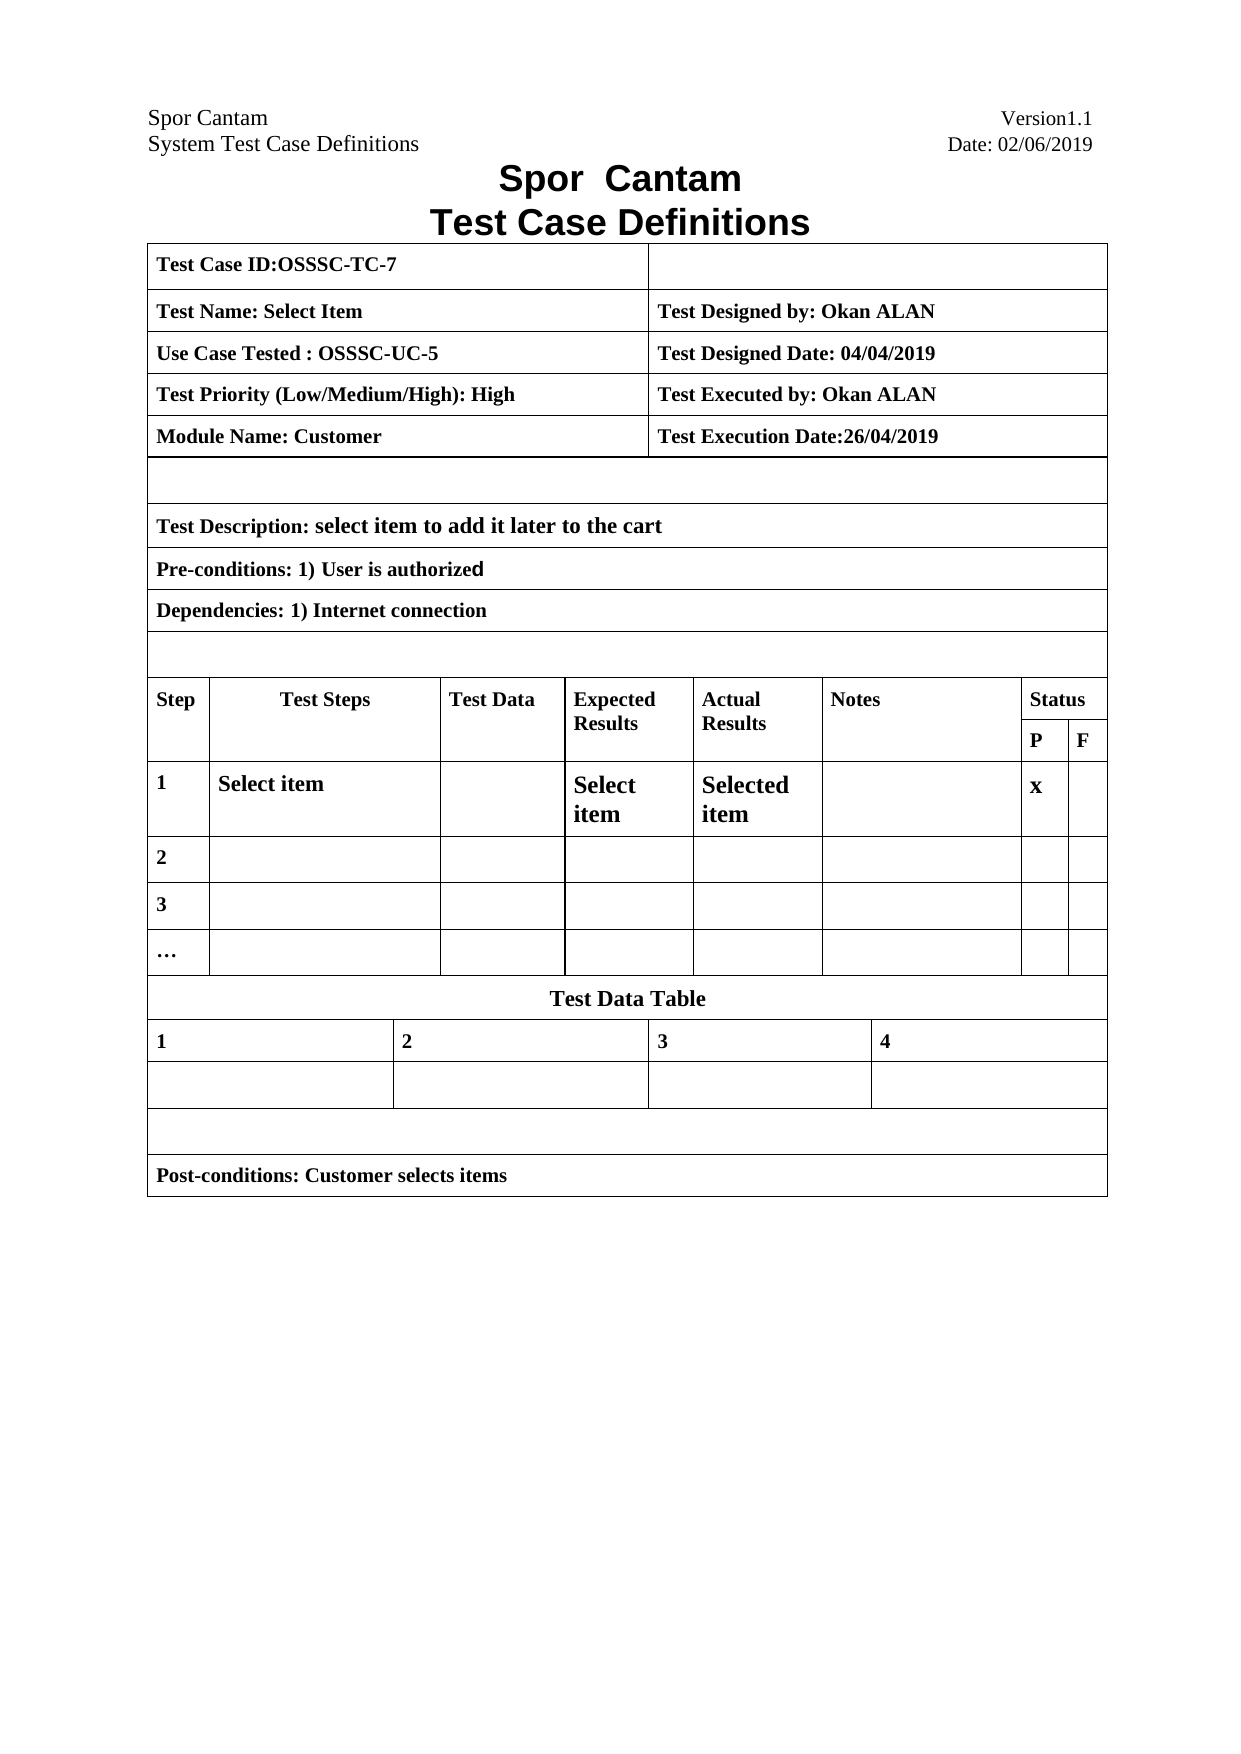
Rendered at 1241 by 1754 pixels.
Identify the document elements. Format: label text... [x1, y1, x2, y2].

table_cell 1 [148, 1020, 393, 1061]
text Test Case Definitions [148, 200, 1093, 243]
table_cell Use Case Tested : OSSSC-UC-5 [148, 332, 648, 373]
table_cell [394, 1062, 648, 1107]
table_cell Pre-conditions: 1) User is authorized [148, 548, 1107, 589]
table_cell Test Data [441, 678, 564, 761]
table_cell [441, 930, 564, 975]
table_cell [566, 883, 693, 929]
table_cell Test Name: Select Item [148, 290, 648, 331]
table_cell … [148, 930, 209, 975]
table_cell [148, 458, 1107, 503]
table_cell P [1022, 720, 1068, 761]
table_cell 4 [872, 1020, 1107, 1061]
table_cell Test Executed by: Okan ALAN [649, 374, 1107, 415]
table_cell 3 [148, 883, 209, 929]
table_cell Select item [566, 762, 693, 836]
table_cell [823, 883, 1021, 929]
table_cell Select item [210, 762, 440, 836]
table_cell [649, 1062, 871, 1107]
table_cell [441, 883, 564, 929]
table_cell [823, 930, 1021, 975]
table_cell [566, 930, 693, 975]
table_cell [694, 837, 822, 882]
table_cell [1069, 930, 1107, 975]
table_cell Expected Results [566, 678, 693, 761]
table_cell [1022, 883, 1068, 929]
table_cell [694, 930, 822, 975]
table_cell Test Description: select item to add it later to the cart [148, 504, 1107, 547]
table_cell [1069, 837, 1107, 882]
table_cell [148, 1062, 393, 1107]
table_cell [872, 1062, 1107, 1107]
table_cell 2 [148, 837, 209, 882]
table_cell Post-conditions: Customer selects items [148, 1155, 1107, 1196]
table_cell [148, 632, 1107, 677]
table_cell [210, 930, 440, 975]
table_cell Test Execution Date:26/04/2019 [649, 416, 1107, 456]
table_cell [823, 762, 1021, 836]
table_cell [694, 883, 822, 929]
table_cell 2 [394, 1020, 648, 1061]
table_cell Step [148, 678, 209, 761]
table_cell Test Designed by: Okan ALAN [649, 290, 1107, 331]
table_cell Module Name: Customer [148, 416, 648, 456]
table_cell F [1069, 720, 1107, 761]
table_cell Status [1022, 678, 1107, 719]
table_cell Selected item [694, 762, 822, 836]
table_cell Test Data Table [148, 976, 1107, 1019]
table_cell [441, 837, 564, 882]
table_cell [1022, 930, 1068, 975]
table_cell 1 [148, 762, 209, 836]
text Spor Cantam [148, 157, 1093, 200]
table_cell [823, 837, 1021, 882]
table_cell Dependencies: 1) Internet connection [148, 590, 1107, 631]
table_cell 3 [649, 1020, 871, 1061]
table_cell [210, 883, 440, 929]
table_header [649, 244, 1107, 289]
table_cell [1069, 762, 1107, 836]
table_header Test Case ID:OSSSC-TC-7 [148, 244, 648, 289]
table_cell [566, 837, 693, 882]
table_cell Actual Results [694, 678, 822, 761]
table_cell Test Designed Date: 04/04/2019 [649, 332, 1107, 373]
table_cell [441, 762, 564, 836]
table_cell Test Priority (Low/Medium/High): High [148, 374, 648, 415]
table_cell [148, 1109, 1107, 1154]
table_cell [1069, 883, 1107, 929]
table_cell x [1022, 762, 1068, 836]
table_cell [1022, 837, 1068, 882]
table_cell Notes [823, 678, 1021, 761]
table_cell [210, 837, 440, 882]
table_cell Test Steps [210, 678, 440, 761]
